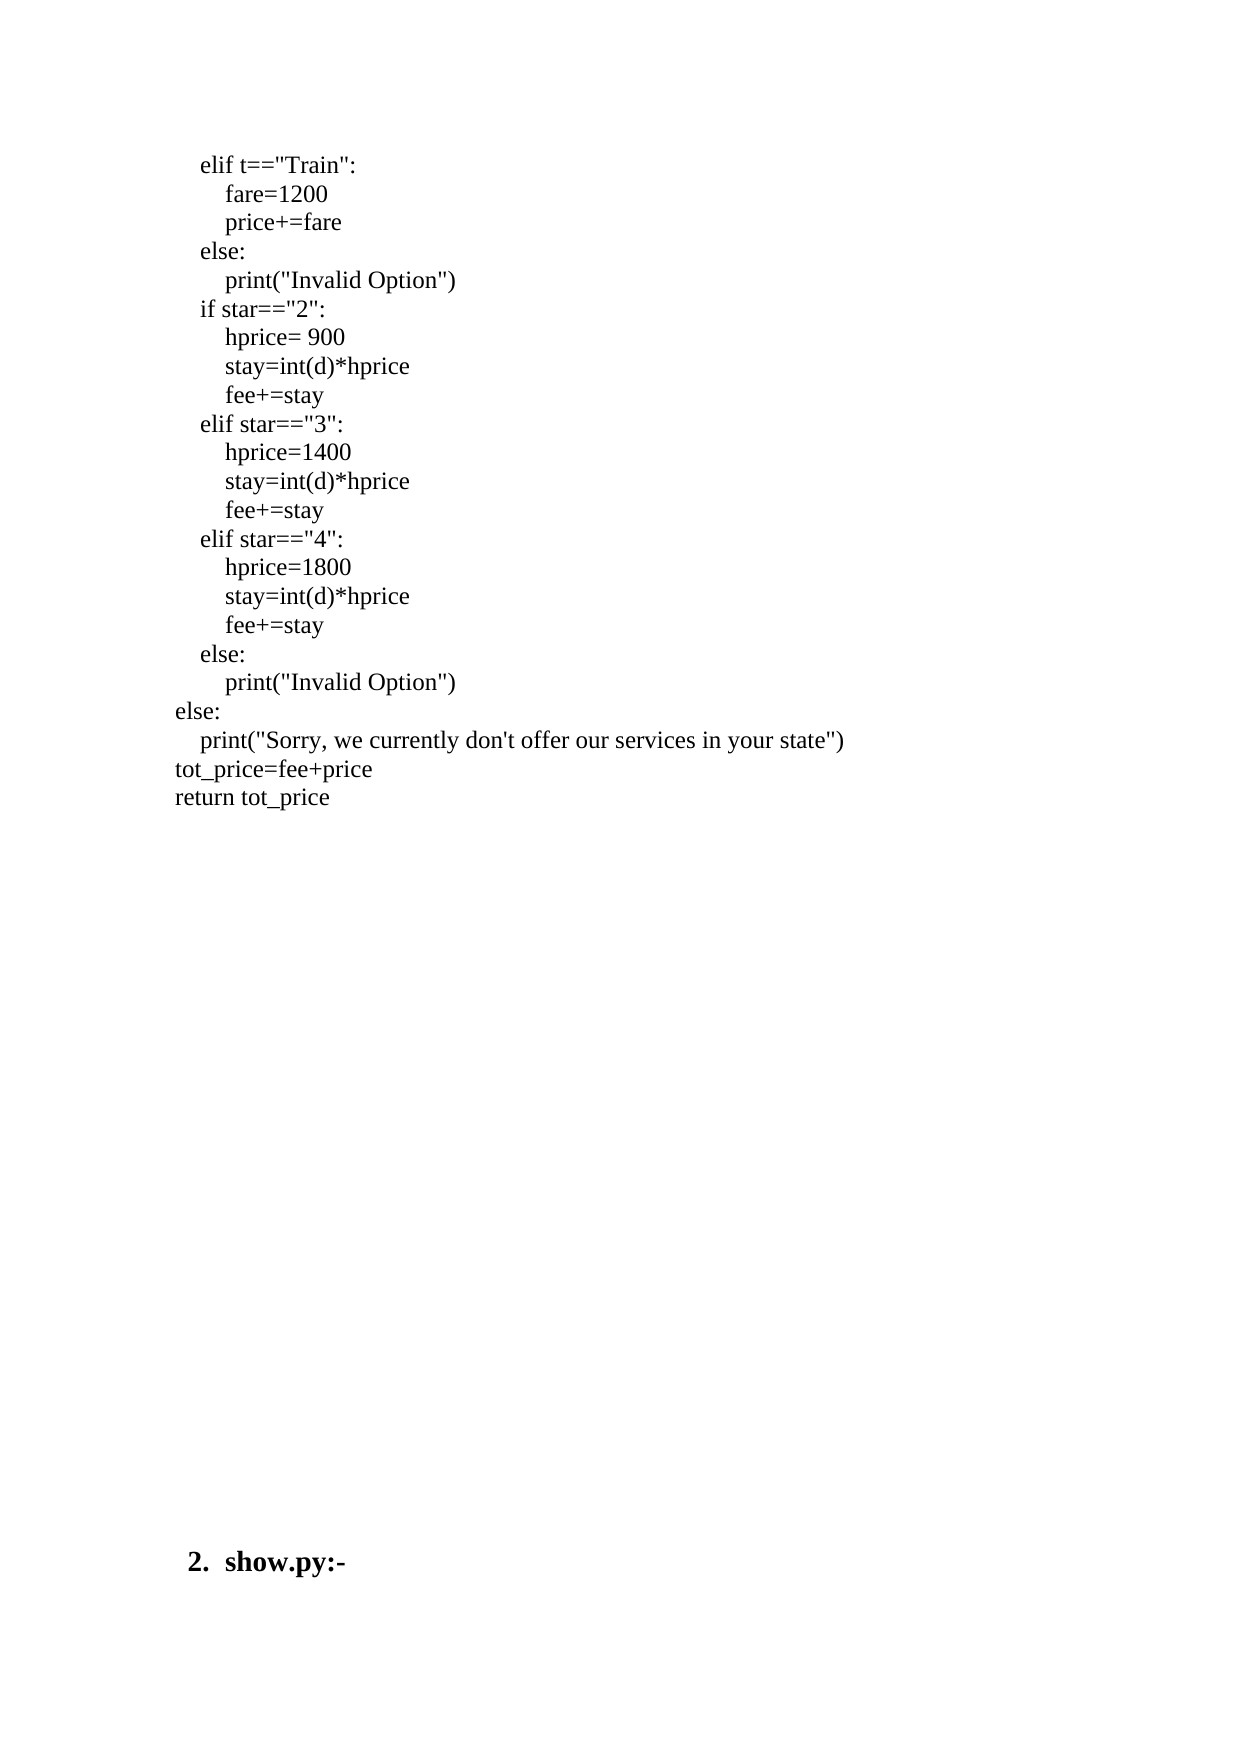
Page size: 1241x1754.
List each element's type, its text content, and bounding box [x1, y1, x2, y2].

text print("Sorry, we currently don't offer our services in your state") [150, 725, 1090, 754]
text else: [150, 639, 1090, 667]
text elif star=="3": [150, 409, 1090, 437]
text stay=int(d)*hprice [150, 351, 1090, 380]
text hprice= 900 [150, 322, 1090, 351]
text stay=int(d)*hprice [150, 581, 1090, 610]
text price+=fare [150, 207, 1090, 236]
text elif star=="4": [150, 524, 1090, 552]
text else: [150, 236, 1090, 265]
text else: [150, 696, 1090, 725]
text hprice=1800 [150, 552, 1090, 581]
text elif t=="Train": [150, 150, 1090, 179]
text fee+=stay [150, 610, 1090, 639]
text print("Invalid Option") [150, 265, 1090, 294]
text tot_price=fee+price [150, 754, 1090, 782]
text hprice=1400 [150, 437, 1090, 466]
text fare=1200 [150, 179, 1090, 207]
text print("Invalid Option") [150, 667, 1090, 696]
text fee+=stay [150, 380, 1090, 409]
text fee+=stay [150, 495, 1090, 524]
text if star=="2": [150, 294, 1090, 322]
list show.py:- [187, 1544, 1090, 1578]
text return tot_price [150, 782, 1090, 811]
text stay=int(d)*hprice [150, 466, 1090, 495]
